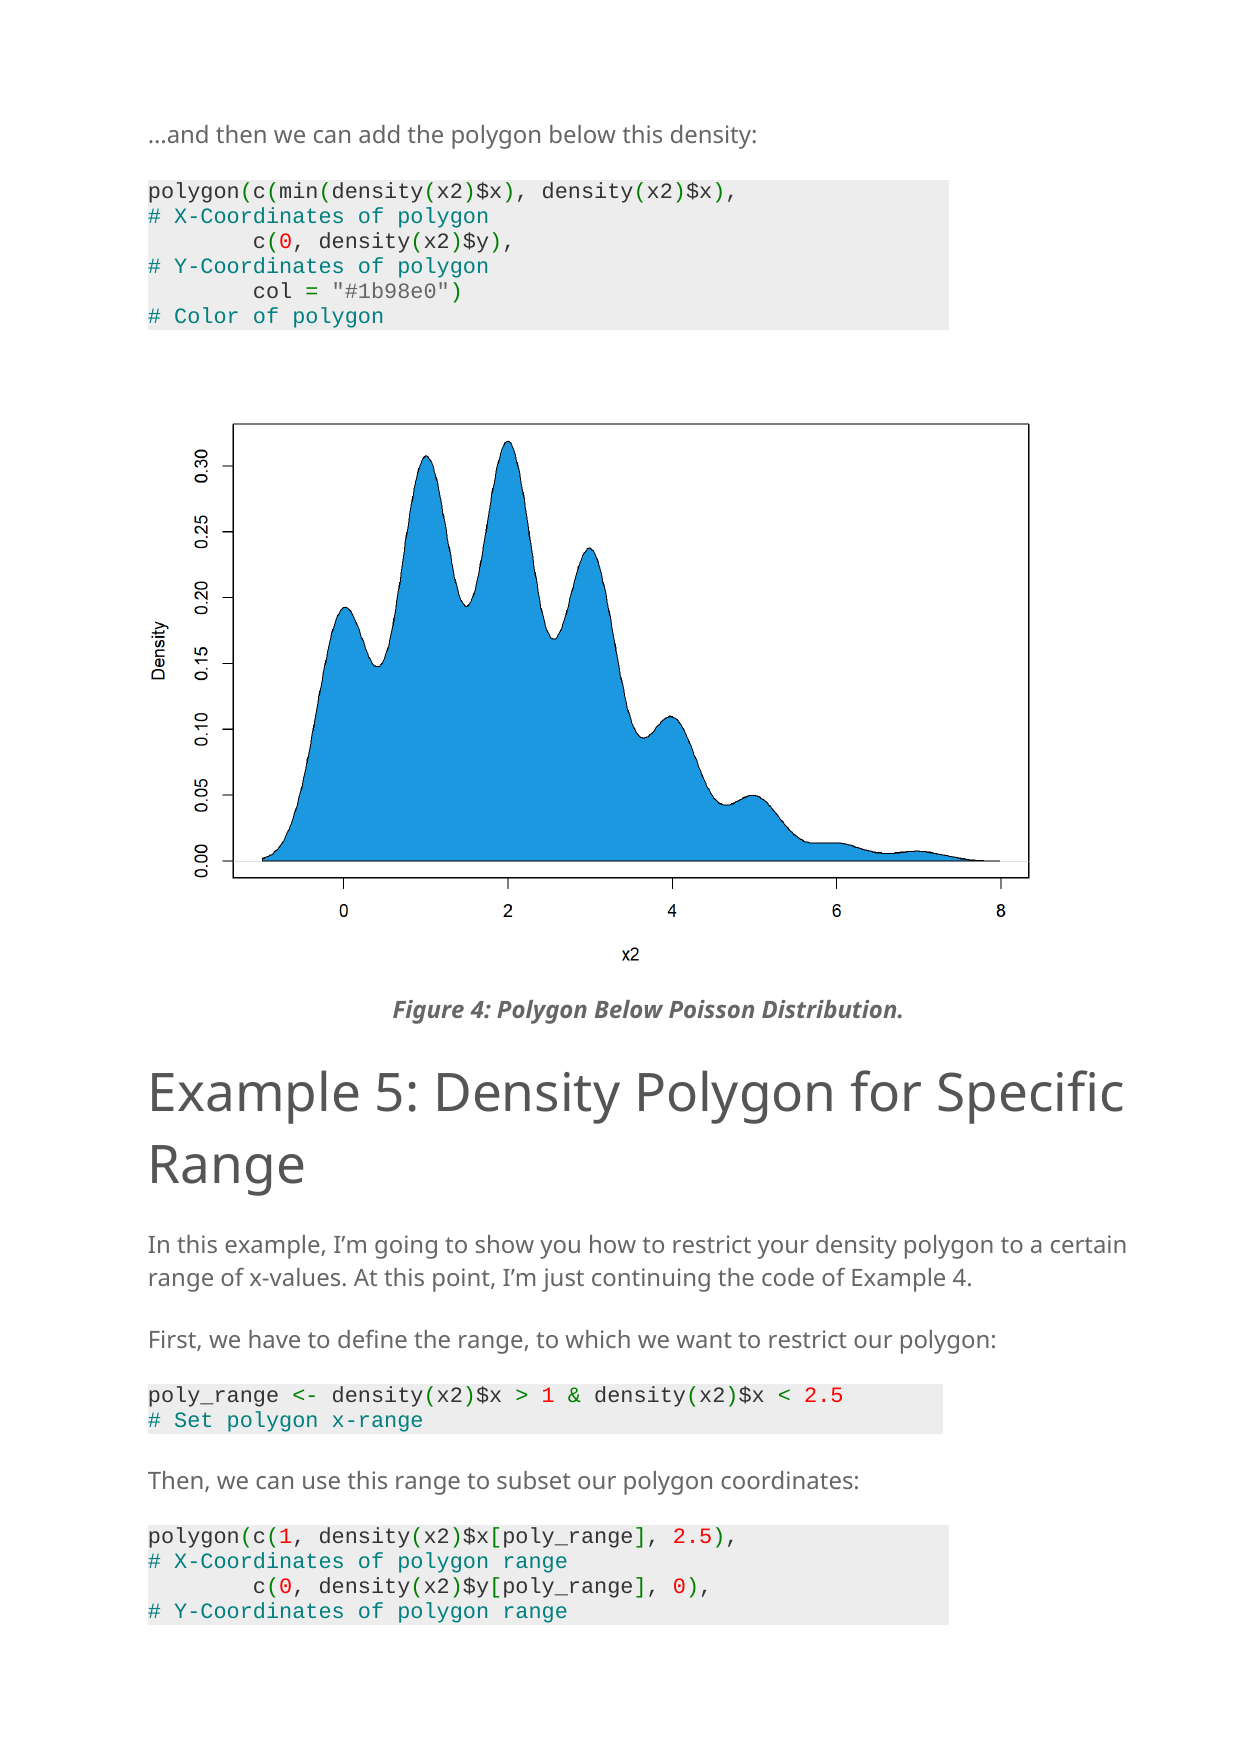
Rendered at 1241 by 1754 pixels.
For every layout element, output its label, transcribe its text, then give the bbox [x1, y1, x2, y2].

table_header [148, 1525, 949, 1625]
table_header poly_range <- density(x2)$x > 1 & density(x2)$x < 2.5 # Set polygon x-range [148, 1384, 943, 1434]
text Then, we can use this range to subset our polygon coordinates: [148, 1463, 1152, 1496]
subtitle Example 5: Density Polygon for Specific Range [148, 1054, 1152, 1199]
text …and then we can add the polygon below this density: [148, 118, 1152, 151]
text In this example, I’m going to show you how to restrict your density polygon to a certain range of x-values. At this point, I’m just continuing the code of Example 4. [148, 1228, 1152, 1293]
picture [147, 420, 1072, 964]
text First, we have to define the range, to which we want to restrict our polygon: [148, 1323, 1152, 1355]
table_header polygon(c(min(density(x2)$x), density(x2)$x), # X-Coordinates of polygon c(0, density(x2)$y), # Y-Coordinates of polygon col = "#1b98e0") # Color of polygon [148, 180, 949, 330]
text Figure 4: Polygon Below Poisson Distribution. [148, 992, 1152, 1025]
